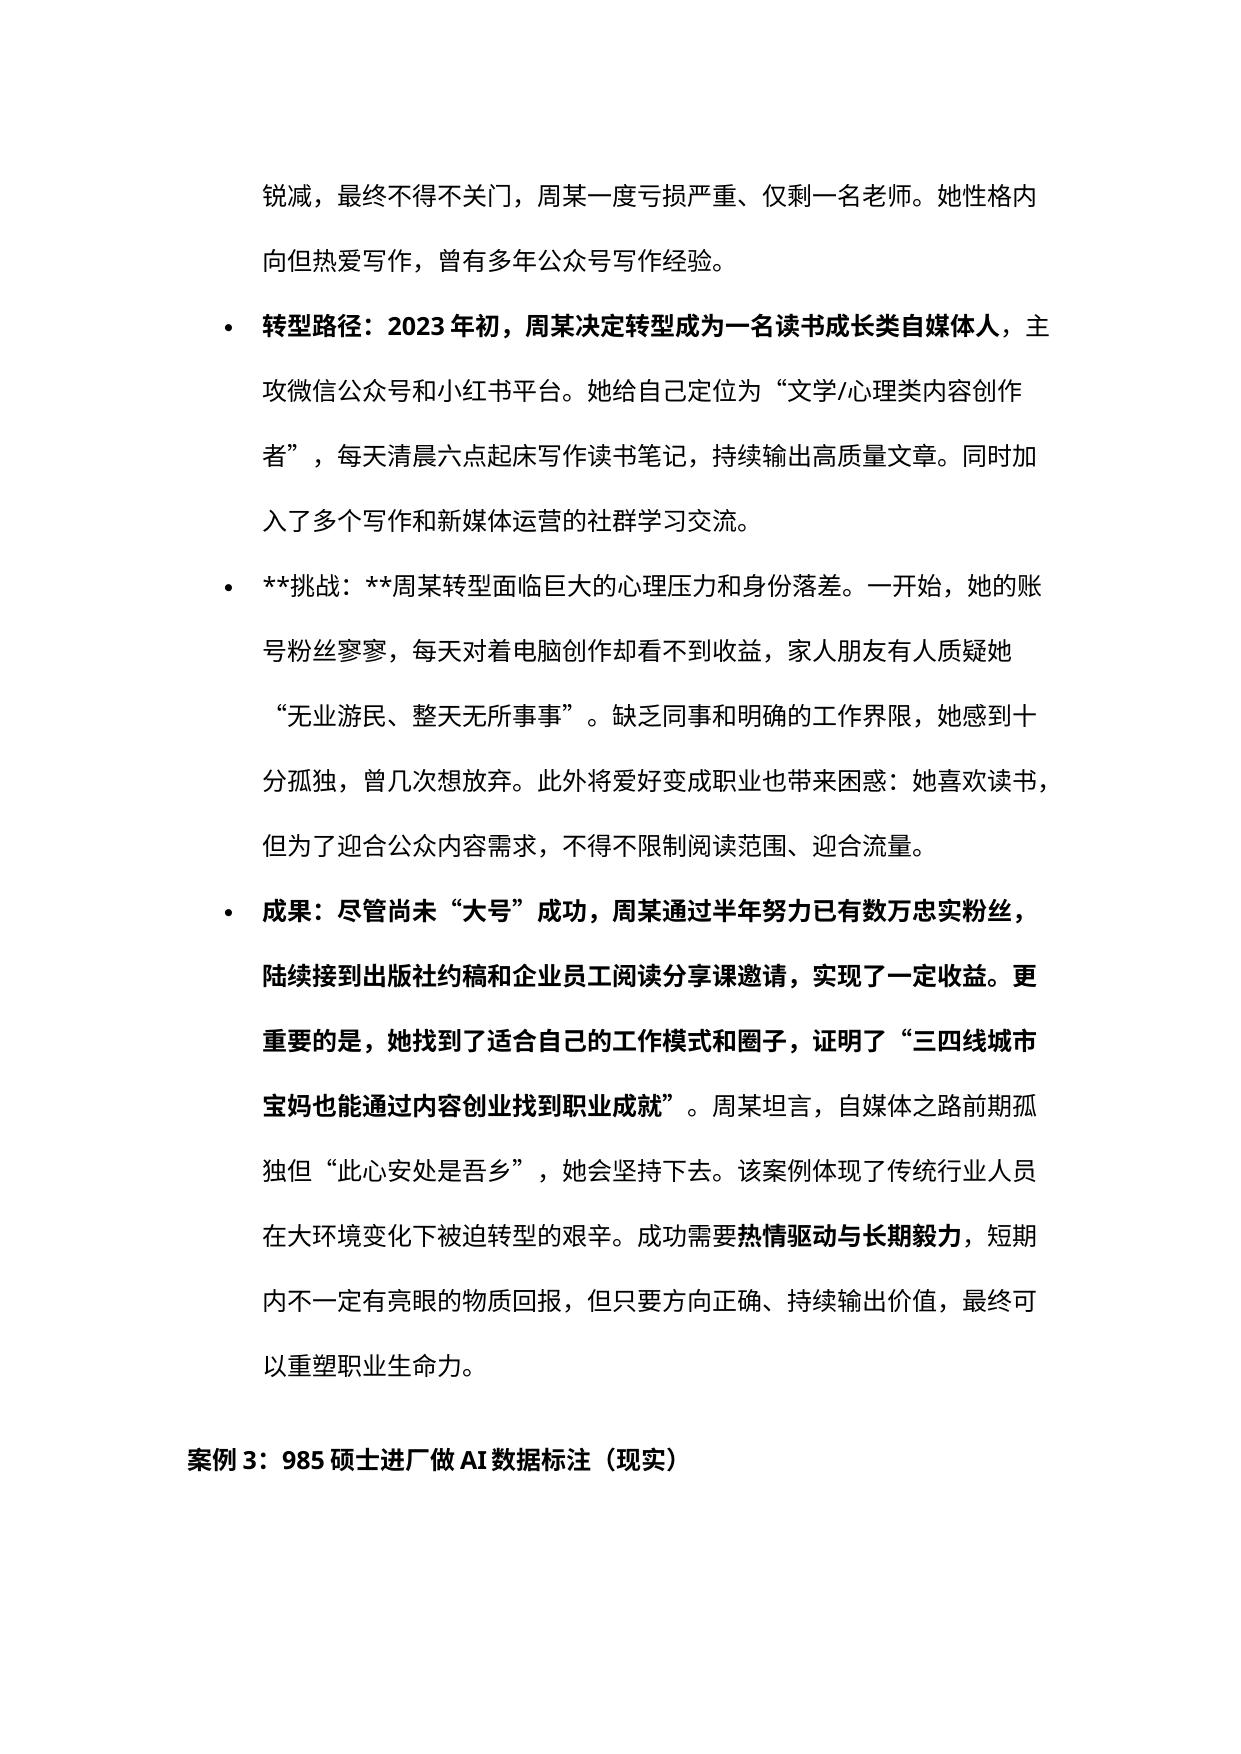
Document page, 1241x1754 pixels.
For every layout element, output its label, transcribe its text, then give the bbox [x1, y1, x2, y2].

text 案例3：985硕士进厂做AI数据标注（现实） [187, 1426, 1053, 1491]
list **挑战：**周某转型面临巨大的心理压力和身份落差。一开始，她的账号粉丝寥寥，每天对着电脑创作却看不到收益，家人朋友有人质疑她“无业游民、整天无所事事”。缺乏同事和明确的工作界限，她感到十分孤独，曾几次想放弃。此外将爱好变成职业也带来困惑：她喜欢读书，但为了迎合公众内容需求，不得不限制阅读范围、迎合流量。 [225, 552, 1053, 877]
list 成果：尽管尚未“大号”成功，周某通过半年努力已有数万忠实粉丝，陆续接到出版社约稿和企业员工阅读分享课邀请，实现了一定收益。更重要的是，她找到了适合自己的工作模式和圈子，证明了“三四线城市宝妈也能通过内容创业找到职业成就”。周某坦言，自媒体之路前期孤独但“此心安处是吾乡”，她会坚持下去。该案例体现了传统行业人员在大环境变化下被迫转型的艰辛。成功需要热情驱动与长期毅力，短期内不一定有亮眼的物质回报，但只要方向正确、持续输出价值，最终可以重塑职业生命力。 [225, 877, 1053, 1397]
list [225, 162, 1053, 292]
list 转型路径：2023年初，周某决定转型成为一名读书成长类自媒体人，主攻微信公众号和小红书平台。她给自己定位为“文学/心理类内容创作者”，每天清晨六点起床写作读书笔记，持续输出高质量文章。同时加入了多个写作和新媒体运营的社群学习交流。 [225, 292, 1053, 552]
